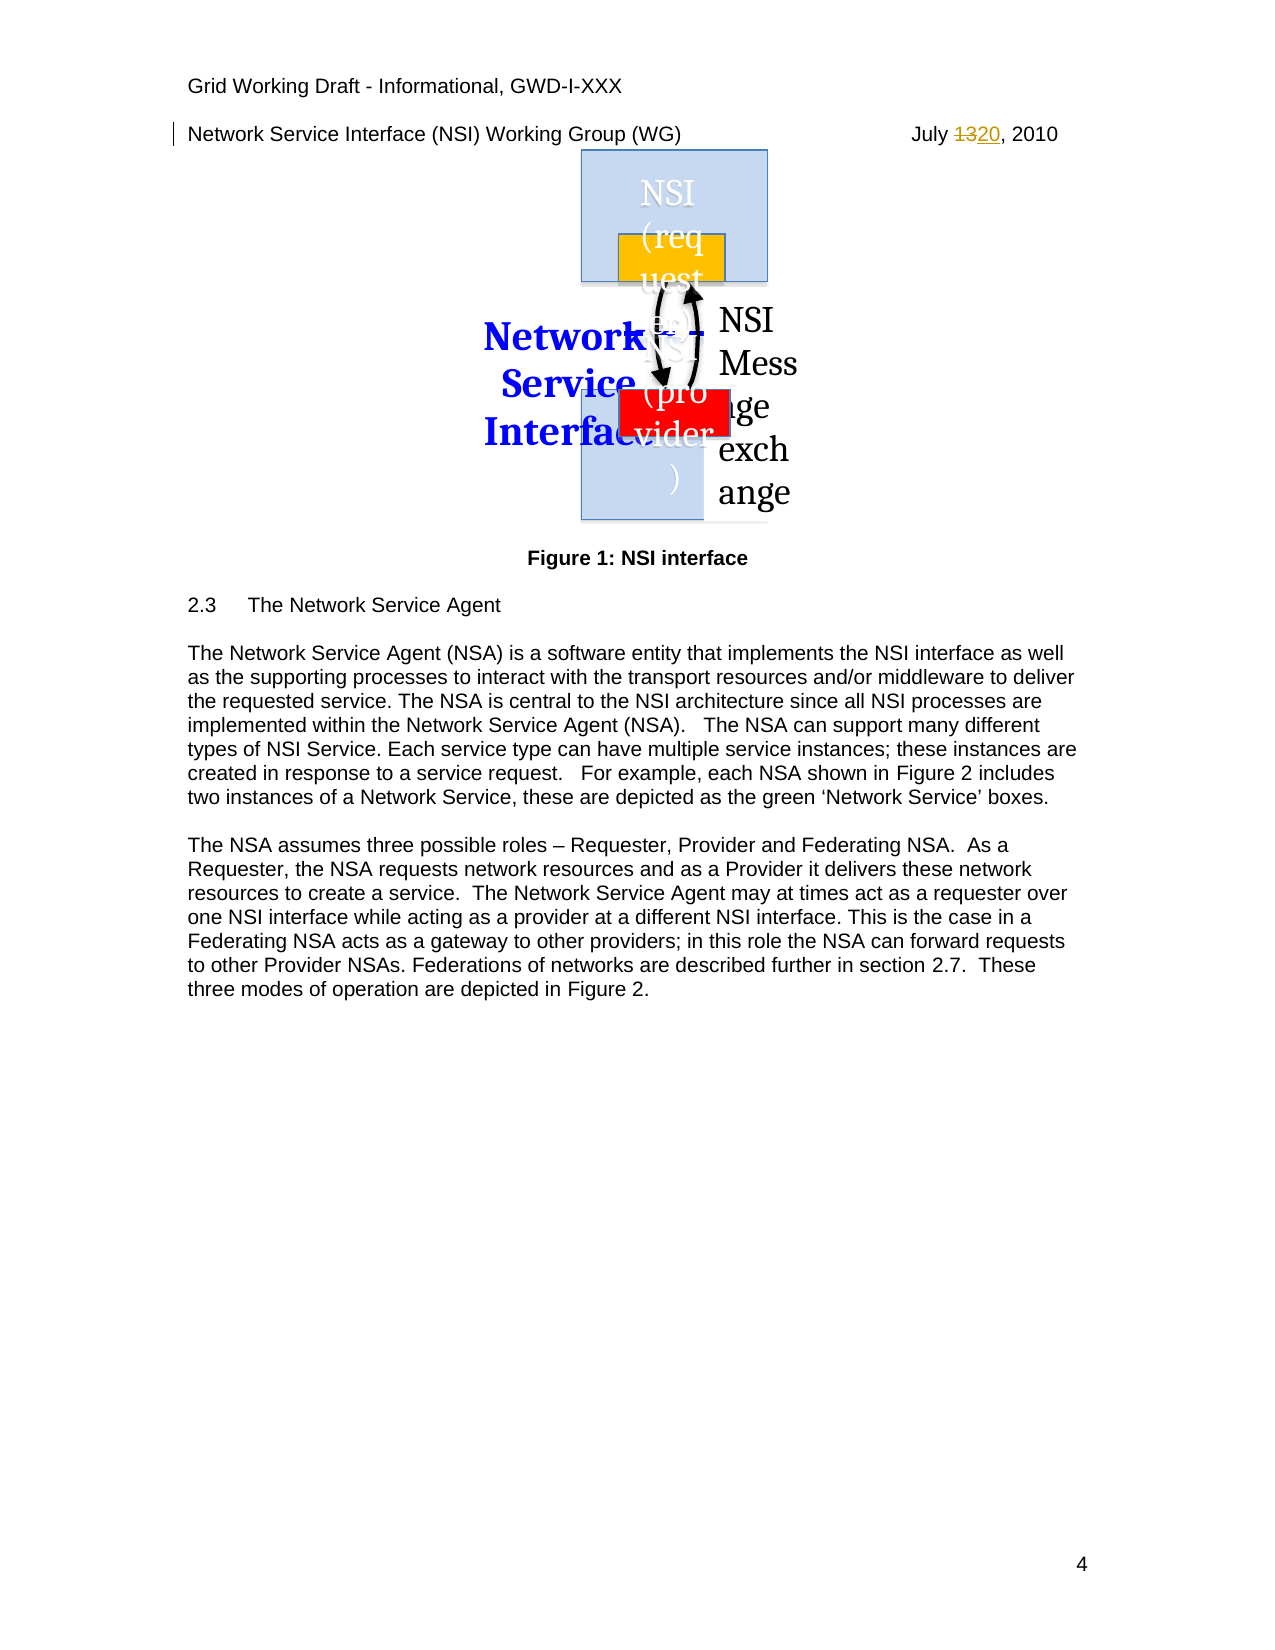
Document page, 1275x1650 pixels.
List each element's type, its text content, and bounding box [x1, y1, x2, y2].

text The NSA assumes three possible roles – Requester, Provider and Federating NSA. As a Requester, the NSA requests network resources and as a Provider it delivers these network resources to create a service. The Network Service Agent may at times act as a requester over one NSI interface while acting as a provider at a different NSI interface. This is the case in a Federating NSA acts as a gateway to other providers; in this role the NSA can forward requests to other Provider NSAs. Federations of networks are described further in section 2.7. These three modes of operation are depicted in Figure 2. [187, 833, 1087, 1001]
subtitle The Network Service Agent [187, 593, 1087, 617]
text Figure 1: NSI interface [187, 521, 1087, 569]
text The Network Service Agent (NSA) is a software entity that implements the NSI interface as well as the supporting processes to interact with the transport resources and/or middleware to deliver the requested service. The NSA is central to the NSI architecture since all NSI processes are implemented within the Network Service Agent (NSA). The NSA can support many different types of NSI Service. Each service type can have multiple service instances; these instances are created in response to a service request. For example, each NSA shown in Figure 2 includes two instances of a Network Service, these are depicted as the green ‘Network Service’ boxes. [187, 641, 1087, 809]
